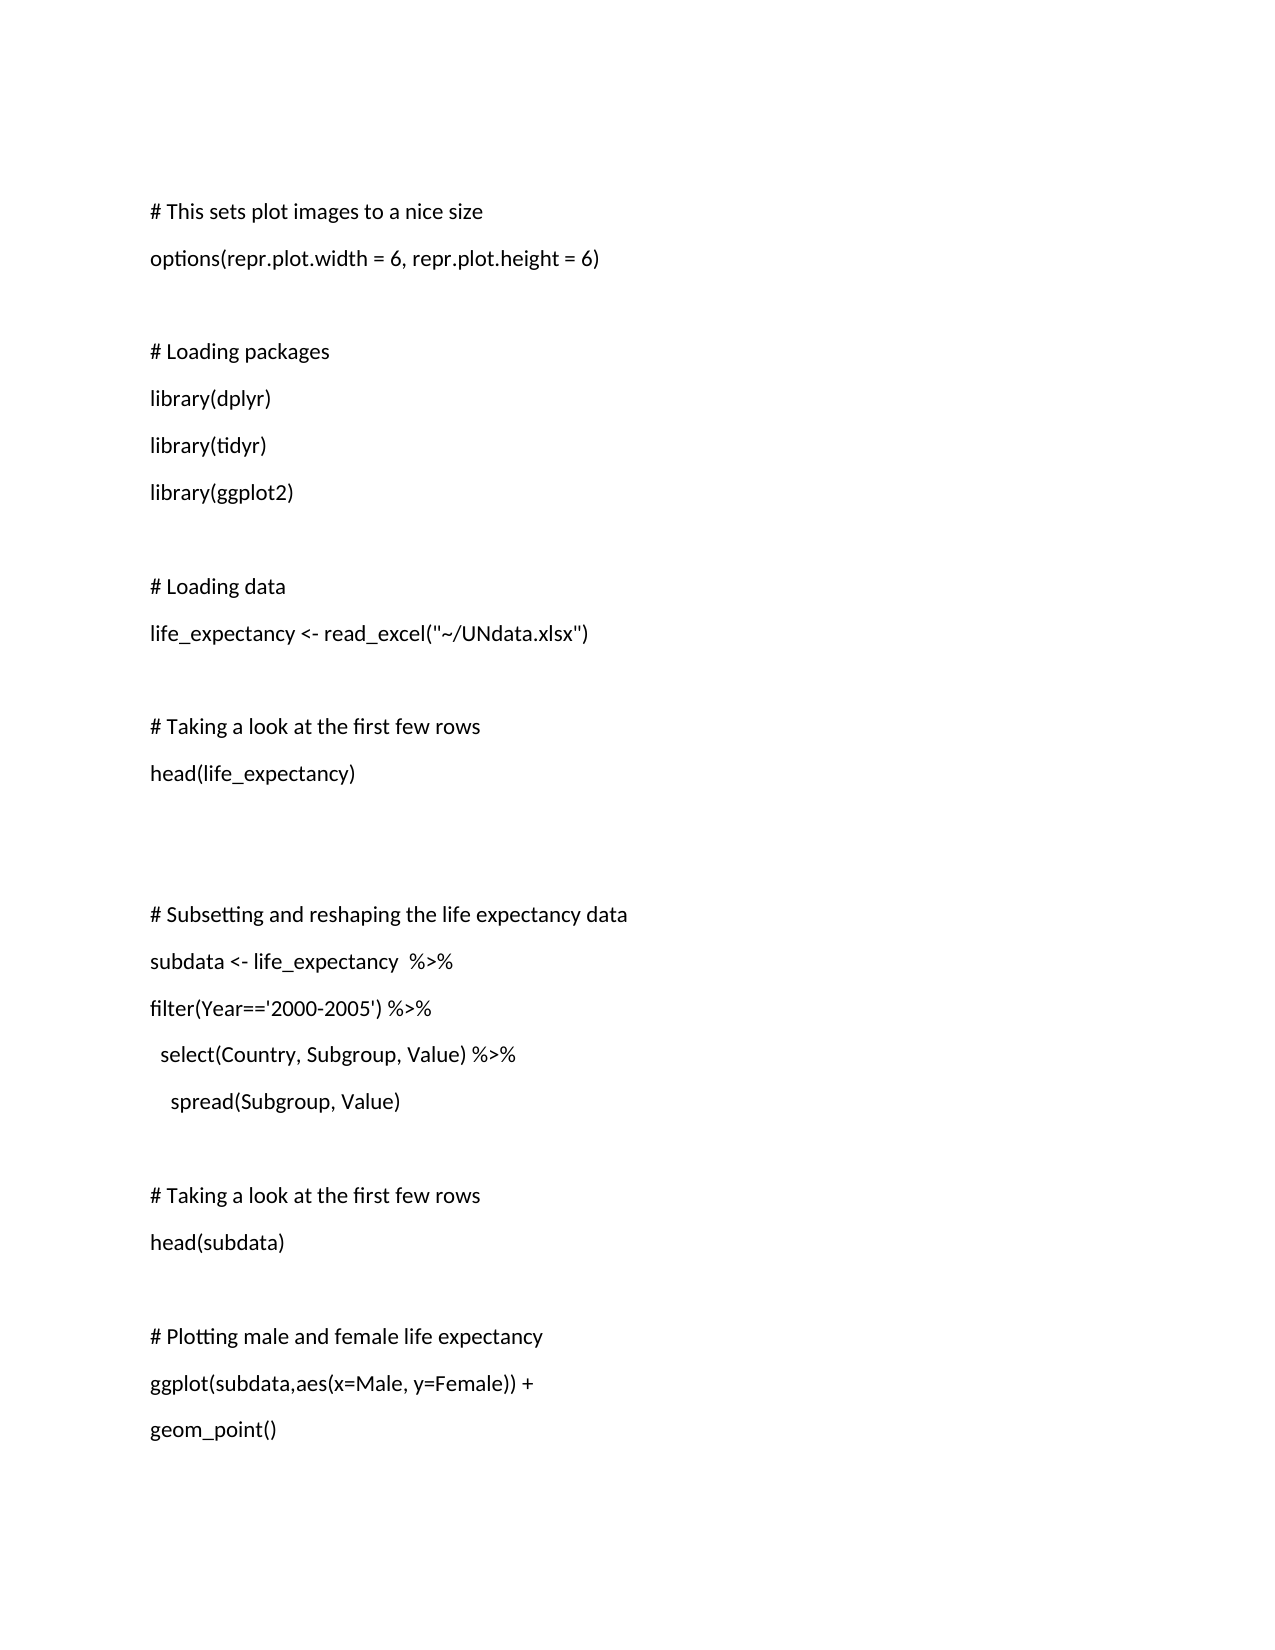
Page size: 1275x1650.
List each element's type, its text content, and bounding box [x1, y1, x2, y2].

text # Subsetting and reshaping the life expectancy data [150, 900, 1125, 928]
text # Plotting male and female life expectancy [150, 1322, 1125, 1350]
text options(repr.plot.width = 6, repr.plot.height = 6) [150, 244, 1125, 272]
text # Loading data [150, 572, 1125, 600]
text # Taking a look at the first few rows [150, 712, 1125, 741]
text # This sets plot images to a nice size [150, 197, 1125, 225]
text spread(Subgroup, Value) [150, 1087, 1125, 1116]
text select(Country, Subgroup, Value) %>% [150, 1041, 1125, 1069]
text library(dplyr) [150, 384, 1125, 412]
text head(subdata) [150, 1228, 1125, 1256]
text ggplot(subdata,aes(x=Male, y=Female)) + [150, 1369, 1125, 1397]
text subdata <- life_expectancy %>% [150, 947, 1125, 975]
text library(tidyr) [150, 431, 1125, 459]
text # Loading packages [150, 337, 1125, 366]
text life_expectancy <- read_excel("~/UNdata.xlsx") [150, 619, 1125, 647]
text geom_point() [150, 1416, 1125, 1444]
text library(ggplot2) [150, 478, 1125, 506]
text filter(Year=='2000-2005') %>% [150, 994, 1125, 1022]
text # Taking a look at the first few rows [150, 1181, 1125, 1209]
text head(life_expectancy) [150, 759, 1125, 787]
